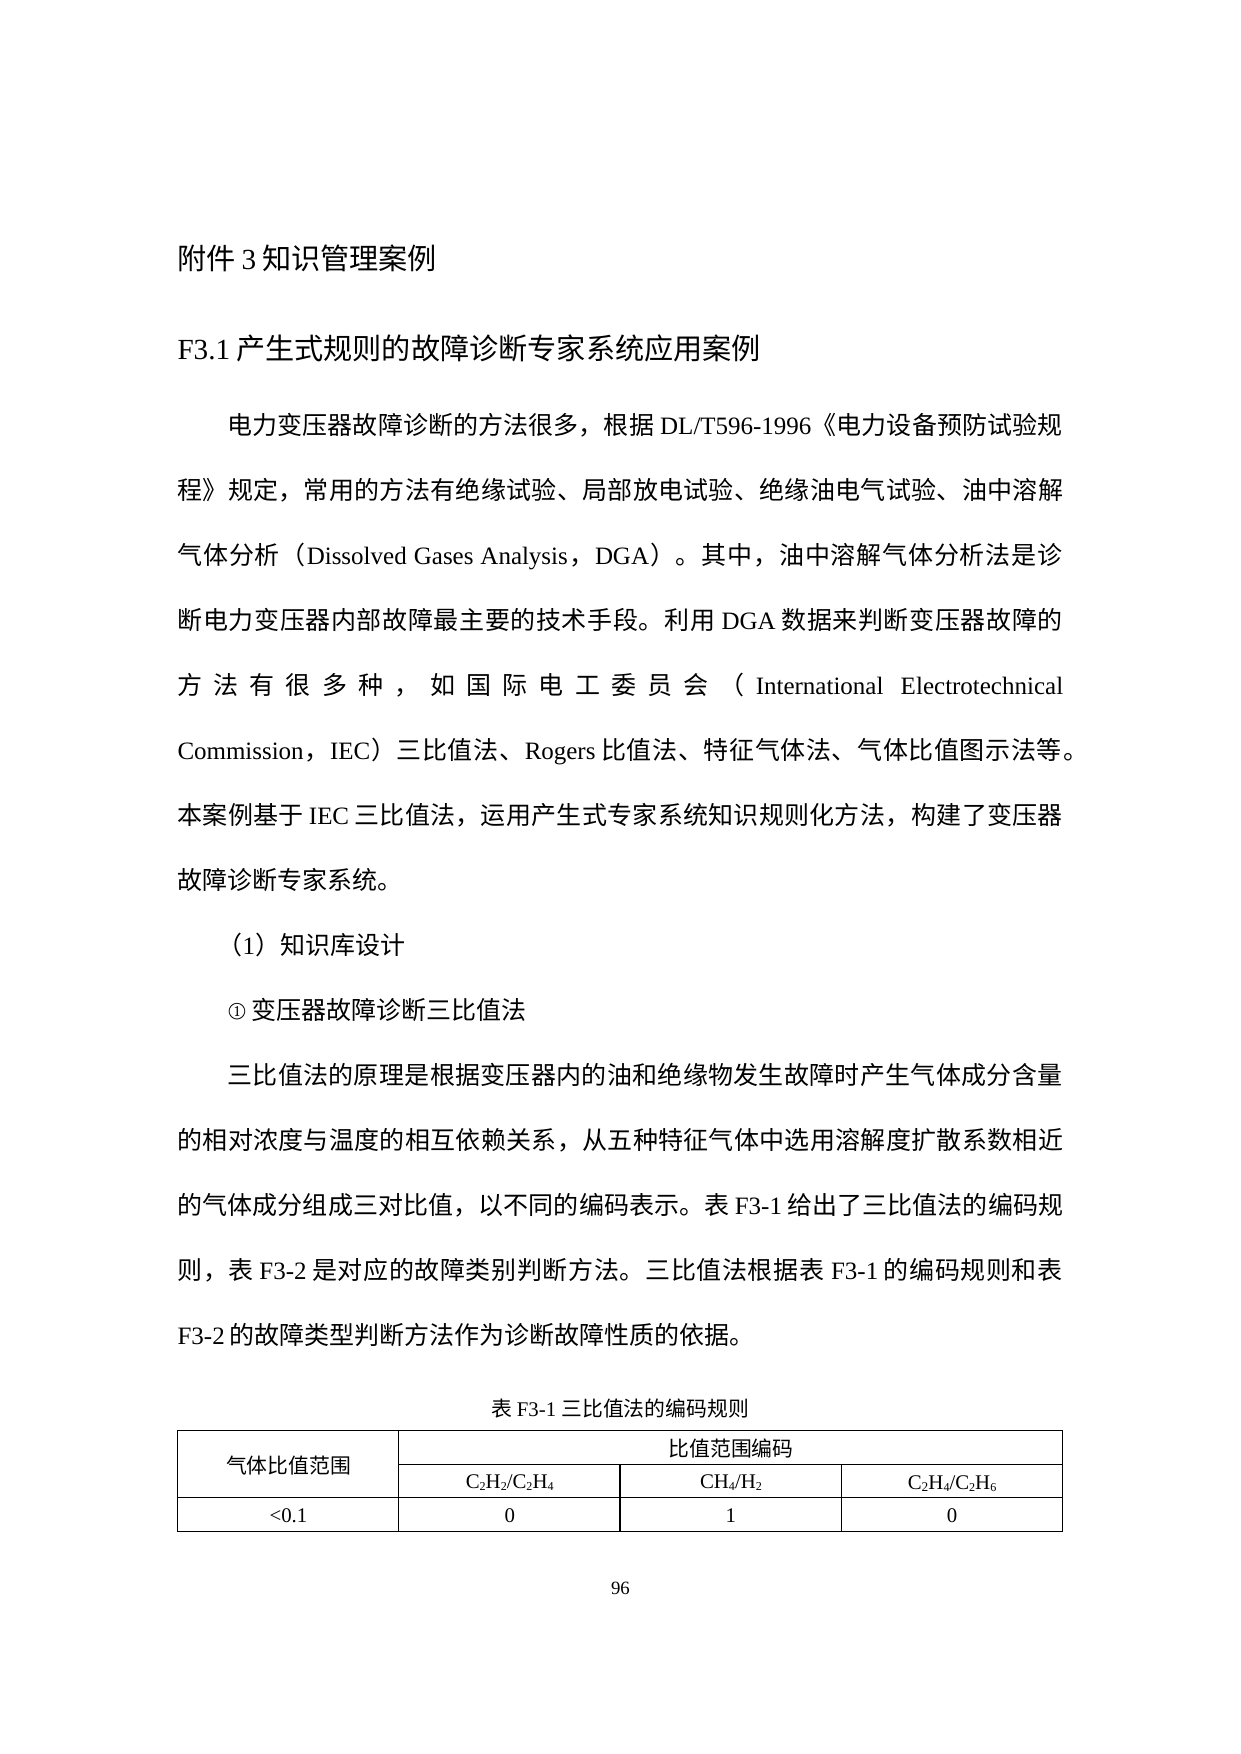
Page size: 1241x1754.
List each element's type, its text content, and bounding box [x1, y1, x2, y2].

text （1）知识库设计 [177, 911, 1063, 976]
table_header 比值范围编码 [399, 1431, 1062, 1464]
table_cell C2H4/C2H6 [842, 1465, 1062, 1497]
text F3.1产生式规则的故障诊断专家系统应用案例 [177, 314, 1063, 379]
text ①变压器故障诊断三比值法 [177, 976, 1063, 1041]
table_cell 1 [621, 1498, 841, 1531]
table_cell C2H2/C2H4 [399, 1465, 619, 1497]
table_cell 0 [399, 1498, 619, 1531]
text 电力变压器故障诊断的方法很多，根据DL/T596-1996《电力设备预防试验规程》规定，常用的方法有绝缘试验、局部放电试验、绝缘油电气试验、油中溶解气体分析（Dissolved Gases Analysis，DGA）。其中，油中溶解气体分析法是诊断电力变压器内部故障最主要的技术手段。利用DGA数据来判断变压器故障的方法有很多种，如国际电工委员会（International Electrotechnical Commission，IEC）三比值法、Rogers比值法、特征气体法、气体比值图示法等。本案例基于IEC三比值法，运用产生式专家系统知识规则化方法，构建了变压器故障诊断专家系统。 [177, 391, 1063, 911]
table_header 气体比值范围 [178, 1431, 398, 1497]
subtitle 附件3知识管理案例 [177, 224, 1063, 289]
text 三比值法的原理是根据变压器内的油和绝缘物发生故障时产生气体成分含量的相对浓度与温度的相互依赖关系，从五种特征气体中选用溶解度扩散系数相近的气体成分组成三对比值，以不同的编码表示。表F3-1给出了三比值法的编码规则，表F3-2是对应的故障类别判断方法。三比值法根据表F3-1的编码规则和表F3-2的故障类型判断方法作为诊断故障性质的依据。 [177, 1041, 1063, 1366]
table_cell 0 [842, 1498, 1062, 1531]
table_cell <0.1 [178, 1498, 398, 1531]
table_cell CH4/H2 [621, 1465, 841, 1497]
text 表F3-1 三比值法的编码规则 [177, 1391, 1063, 1424]
